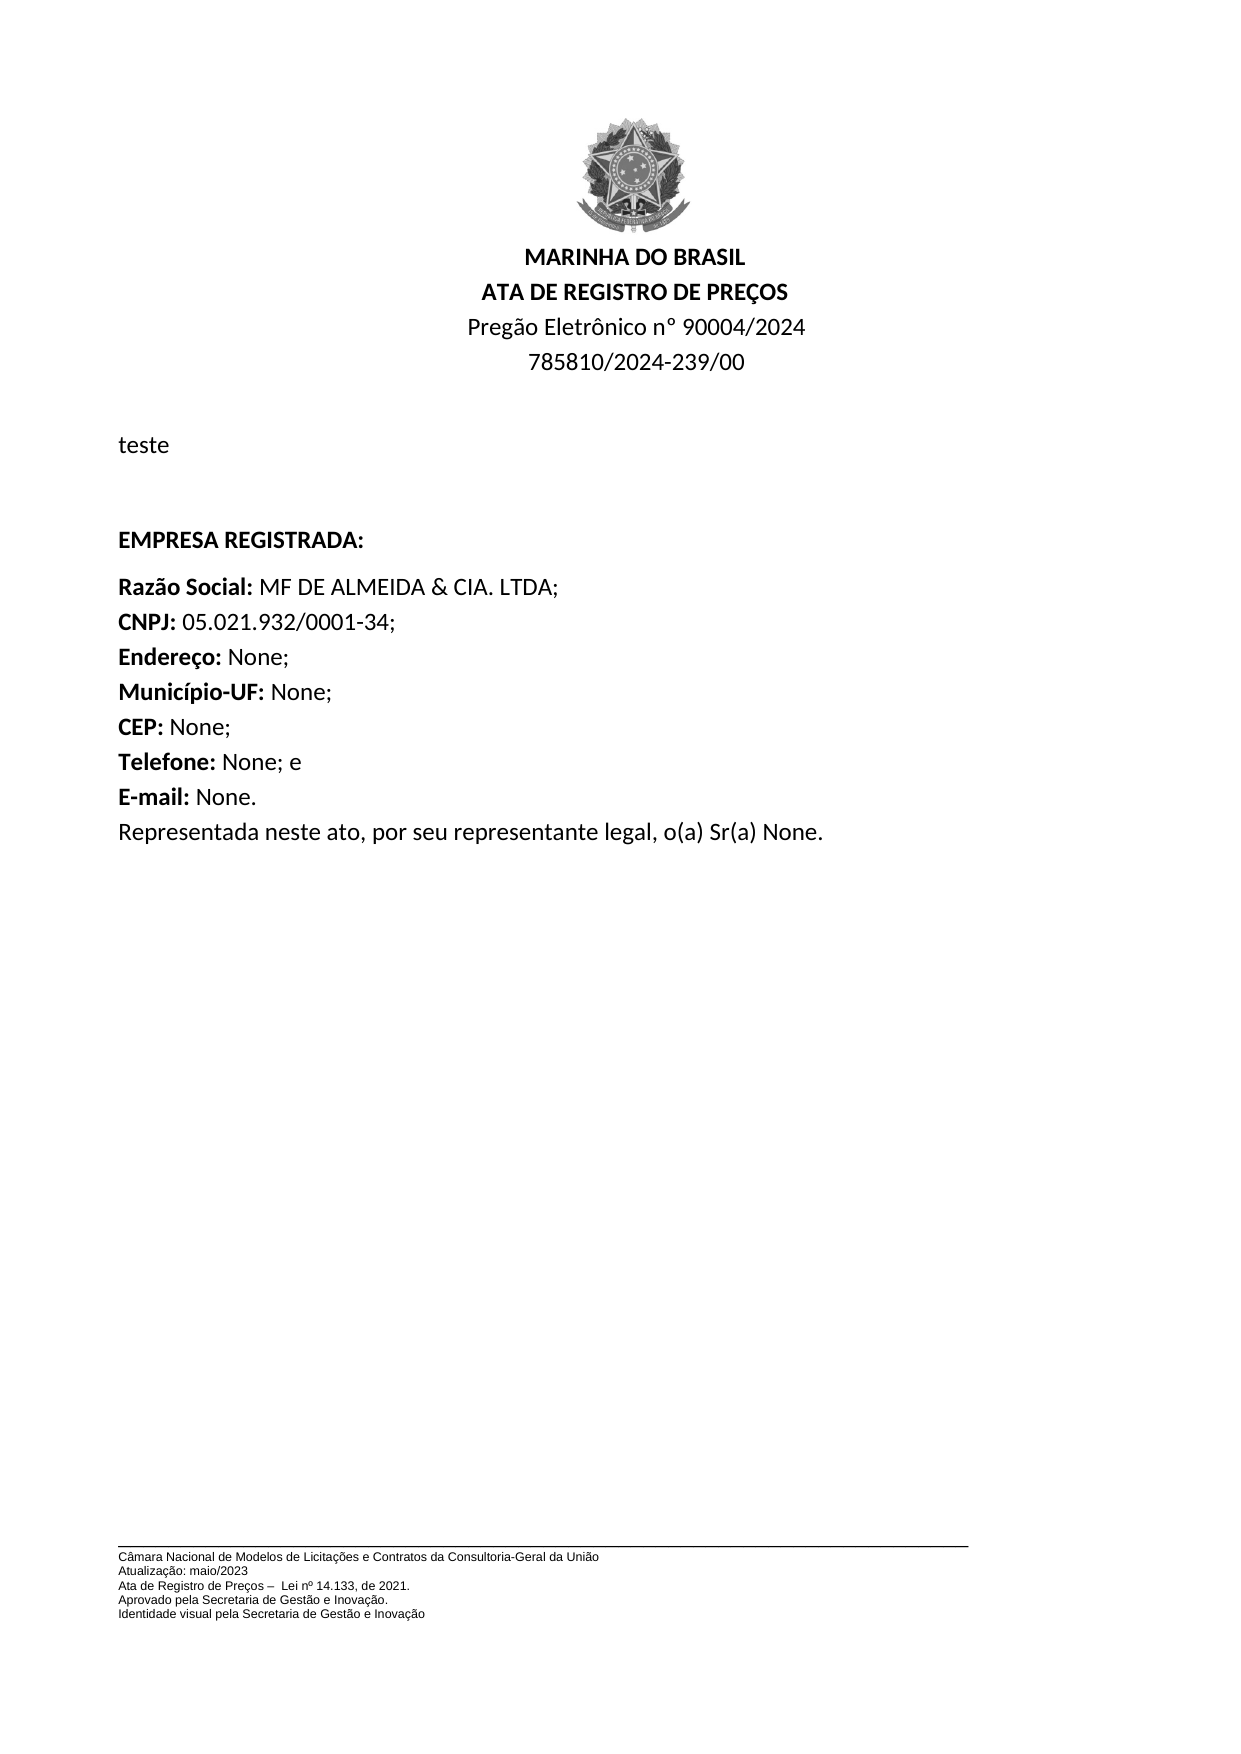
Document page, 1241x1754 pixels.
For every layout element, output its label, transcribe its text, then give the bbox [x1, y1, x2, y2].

text teste [118, 429, 1154, 459]
text MARINHA DO BRASIL [118, 241, 1152, 272]
text Pregão Eletrônico nº 90004/2024 785810/2024-239/00 [118, 311, 1155, 377]
text EMPRESA REGISTRADA: [118, 524, 1154, 554]
text Razão Social: MF DE ALMEIDA & CIA. LTDA; CNPJ: 05.021.932/0001-34; Endereço: None; Município-UF: None; CEP: None; Telefone: None; e E-mail: None. Representada neste ato, por seu representante legal, o(a) Sr(a) None. [118, 571, 1152, 886]
text ATA DE REGISTRO DE PREÇOS [118, 276, 1152, 307]
picture [575, 118, 694, 237]
